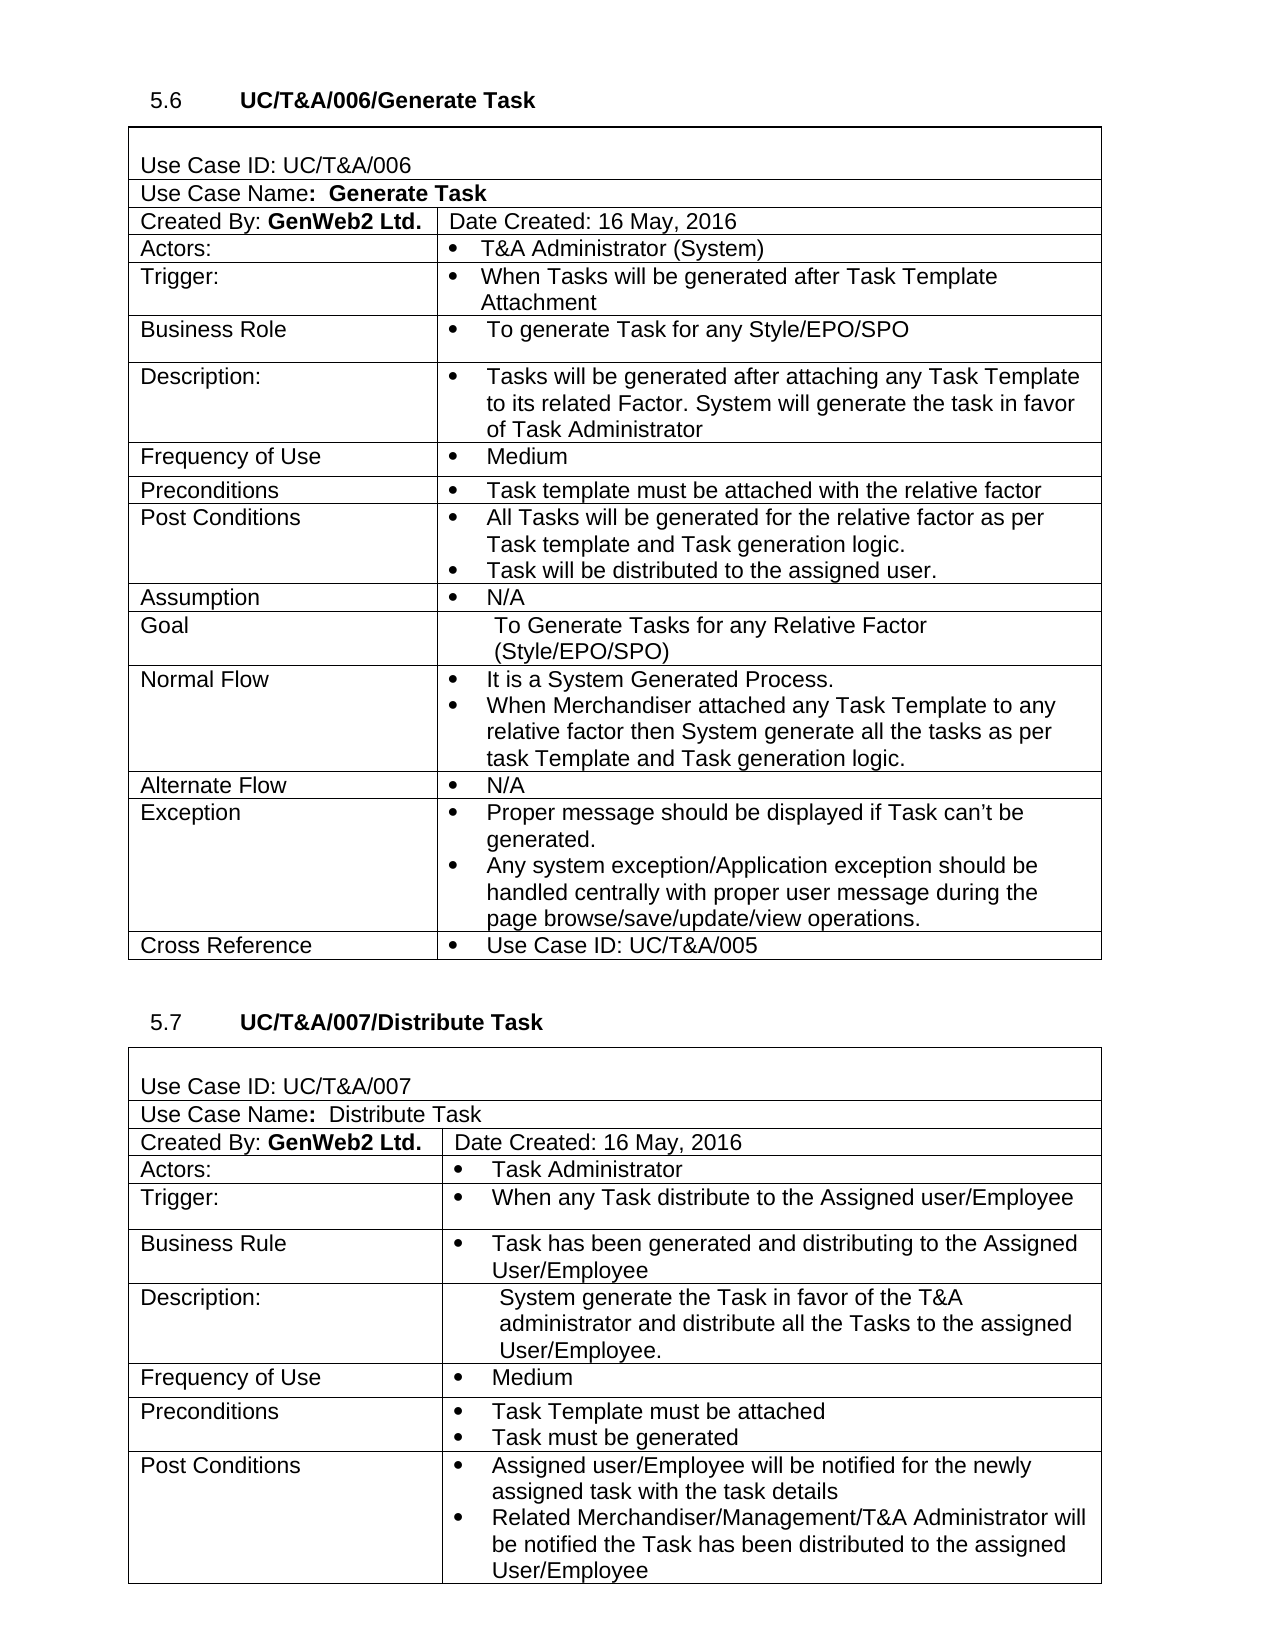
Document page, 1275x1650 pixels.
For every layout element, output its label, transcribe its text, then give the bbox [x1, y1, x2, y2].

table_header Use Case ID: UC/T&A/006 [129, 128, 1101, 179]
table_cell Medium [443, 1364, 1101, 1397]
table_cell Created By: GenWeb2 Ltd. [129, 208, 437, 234]
table_cell Task Template must be attached Task must be generated [443, 1398, 1101, 1451]
table_cell N/A [438, 772, 1101, 798]
table_cell Description: [129, 363, 437, 442]
table_cell Date Created: 16 May, 2016 [438, 208, 1101, 234]
table_cell Assigned user/Employee will be notified for the newly assigned task with the task details Related Merchandiser/Management/T&A Administrator will be notified the Task has been distributed to the assigned User/Employee [443, 1452, 1101, 1583]
table_cell Goal [129, 612, 437, 664]
table_cell Assumption [129, 584, 437, 611]
table_cell Post Conditions [129, 504, 437, 583]
table_cell Created By: GenWeb2 Ltd. [129, 1129, 442, 1155]
table_cell Description: [129, 1284, 442, 1363]
table_cell Tasks will be generated after attaching any Task Template to its related Factor. System will generate the task in favor of Task Administrator [438, 363, 1101, 442]
subtitle UC/T&A/007/Distribute Task [150, 1008, 1125, 1035]
table_cell Business Role [129, 316, 437, 362]
table_cell Preconditions [129, 1398, 442, 1451]
table_cell It is a System Generated Process. When Merchandiser attached any Task Template to any relative factor then System generate all the tasks as per task Template and Task generation logic. [438, 666, 1101, 771]
table_cell Cross Reference [129, 932, 437, 958]
table_cell Preconditions [129, 477, 437, 503]
table_cell To Generate Tasks for any Relative Factor (Style/EPO/SPO) [438, 612, 1101, 664]
table_cell All Tasks will be generated for the relative factor as per Task template and Task generation logic. Task will be distributed to the assigned user. [438, 504, 1101, 583]
table_cell Task has been generated and distributing to the Assigned User/Employee [443, 1230, 1101, 1283]
table_cell Business Rule [129, 1230, 442, 1283]
table_header Use Case ID: UC/T&A/007 [129, 1048, 1101, 1100]
table_cell Frequency of Use [129, 443, 437, 476]
table_cell Use Case Name: Distribute Task [129, 1101, 1101, 1128]
table_cell T&A Administrator (System) [438, 235, 1101, 262]
table_cell Post Conditions [129, 1452, 442, 1583]
table_cell When any Task distribute to the Assigned user/Employee [443, 1184, 1101, 1229]
table_cell Normal Flow [129, 666, 437, 771]
subtitle UC/T&A/006/Generate Task [150, 87, 1125, 114]
table_cell Medium [438, 443, 1101, 476]
table_cell Actors: [129, 1156, 442, 1182]
table_cell Date Created: 16 May, 2016 [443, 1129, 1101, 1155]
table_cell Proper message should be displayed if Task can’t be generated. Any system exception/Application exception should be handled centrally with proper user message during the page browse/save/update/view operations. [438, 799, 1101, 931]
table_cell When Tasks will be generated after Task Template Attachment [438, 263, 1101, 315]
table_cell N/A [438, 584, 1101, 611]
table_cell Use Case ID: UC/T&A/005 [438, 932, 1101, 958]
table_cell Task template must be attached with the relative factor [438, 477, 1101, 503]
table_cell Trigger: [129, 263, 437, 315]
table_cell Trigger: [129, 1184, 442, 1229]
table_cell System generate the Task in favor of the T&A administrator and distribute all the Tasks to the assigned User/Employee. [443, 1284, 1101, 1363]
table_cell To generate Task for any Style/EPO/SPO [438, 316, 1101, 362]
table_cell Alternate Flow [129, 772, 437, 798]
table_cell Task Administrator [443, 1156, 1101, 1182]
table_cell Exception [129, 799, 437, 931]
table_cell Actors: [129, 235, 437, 262]
table_cell Use Case Name: Generate Task [129, 180, 1101, 207]
table_cell Frequency of Use [129, 1364, 442, 1397]
